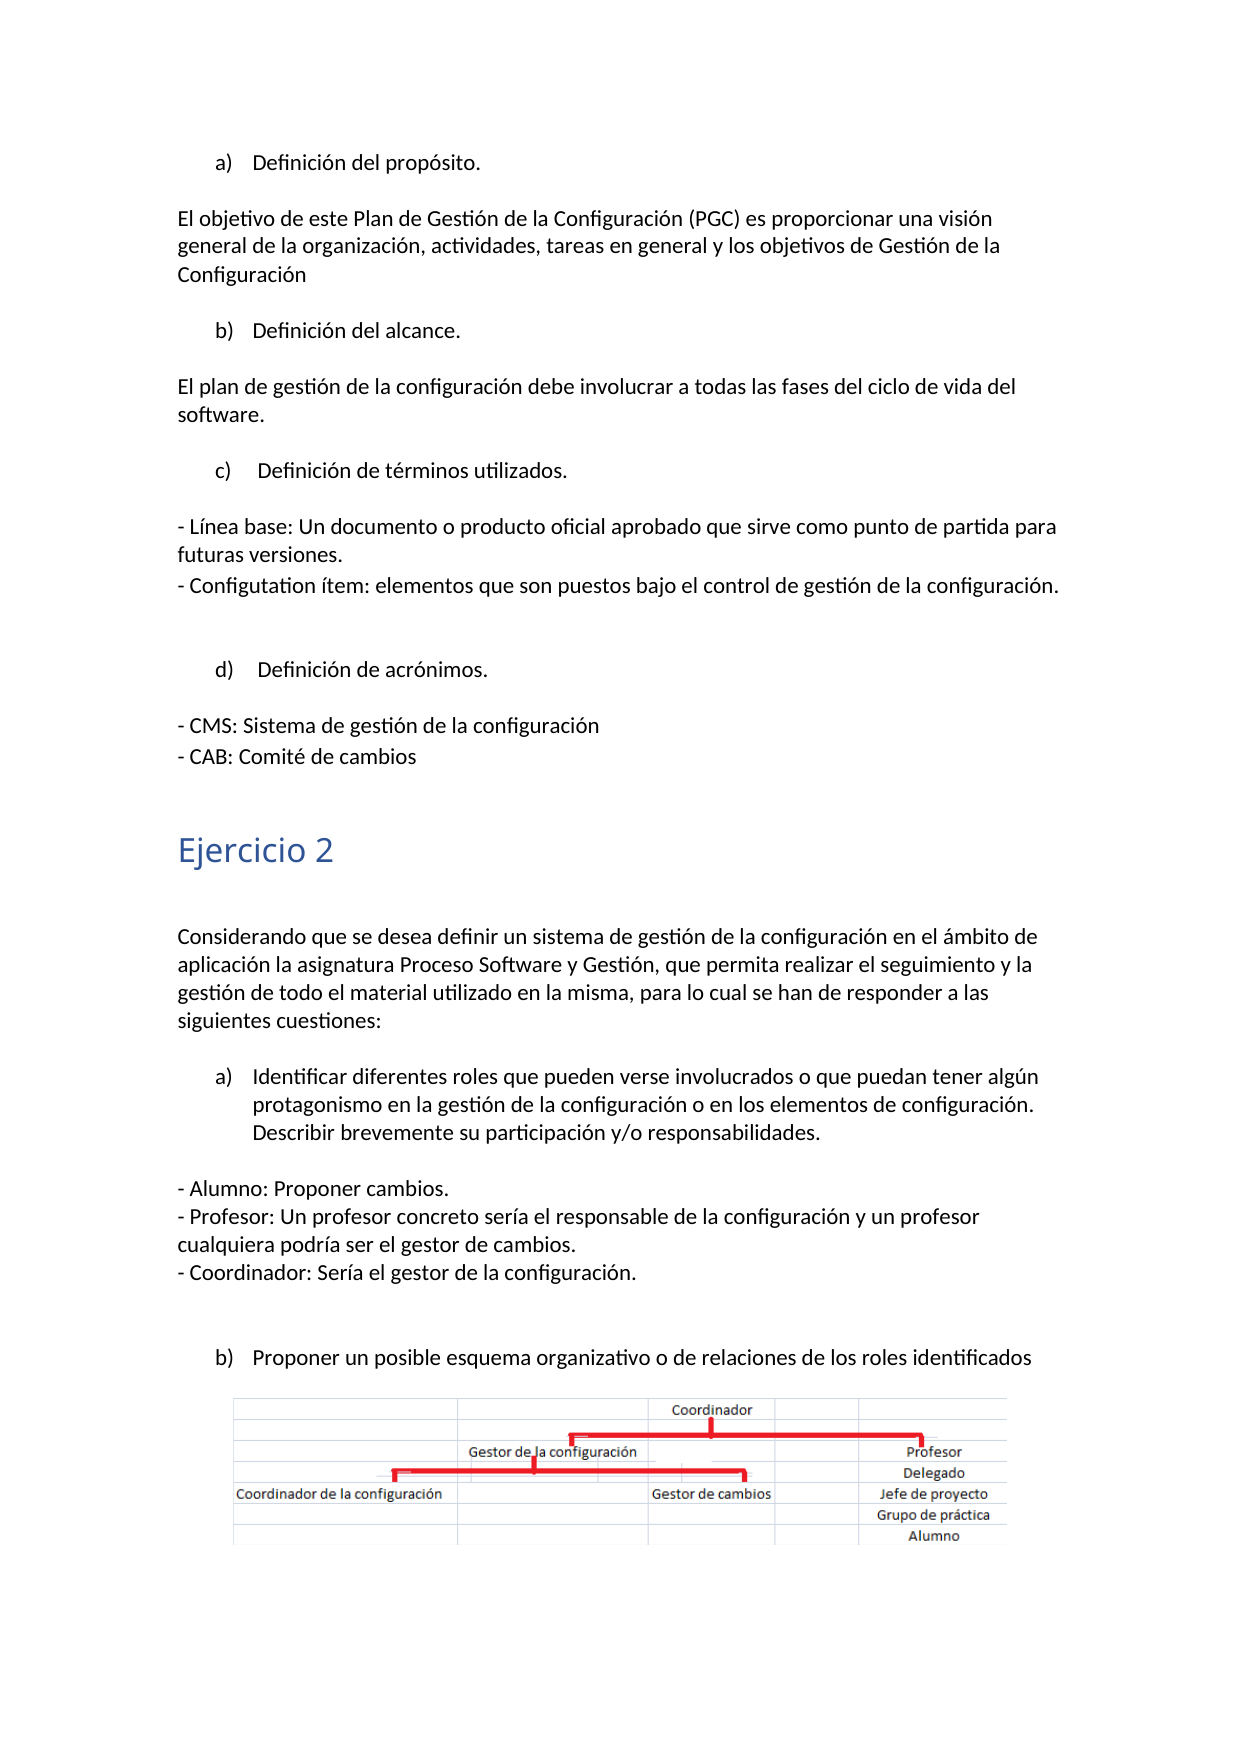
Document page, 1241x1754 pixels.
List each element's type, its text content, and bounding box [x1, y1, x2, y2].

list Identificar diferentes roles que pueden verse involucrados o que puedan tener algún protagonismo en la gestión de la configuración o en los elementos de configuración. Describir brevemente su participación y/o responsabilidades. [215, 1062, 1063, 1146]
subtitle Ejercicio 2 [177, 826, 1063, 872]
text - CAB: Comité de cambios [177, 742, 1063, 770]
text El objetivo de este Plan de Gestión de la Configuración (PGC) es proporcionar una visión general de la organización, actividades, tareas en general y los objetivos de Gestión de la Configuración [177, 204, 1063, 288]
text - Coordinador: Sería el gestor de la configuración. [177, 1258, 1063, 1287]
text - Alumno: Proponer cambios. [177, 1174, 1063, 1202]
list Definición del alcance. [215, 316, 1063, 344]
list Proponer un posible esquema organizativo o de relaciones de los roles identificados [215, 1343, 1063, 1371]
text Considerando que se desea definir un sistema de gestión de la configuración en el ámbito de aplicación la asignatura Proceso Software y Gestión, que permita realizar el seguimiento y la gestión de todo el material utilizado en la misma, para lo cual se han de responder a las siguientes cuestiones: [177, 922, 1063, 1034]
text El plan de gestión de la configuración debe involucrar a todas las fases del ciclo de vida del software. [177, 372, 1063, 428]
list Definición de acrónimos. [215, 655, 1063, 683]
text - CMS: Sistema de gestión de la configuración [177, 711, 1063, 739]
text - Línea base: Un documento o producto oficial aprobado que sirve como punto de partida para futuras versiones. [177, 512, 1063, 568]
list Definición del propósito. [215, 148, 1063, 176]
list Definición de términos utilizados. [215, 456, 1063, 484]
text - Profesor: Un profesor concreto sería el responsable de la configuración y un profesor cualquiera podría ser el gestor de cambios. [177, 1202, 1063, 1258]
text - Configutation ítem: elementos que son puestos bajo el control de gestión de la configuración. [177, 571, 1063, 599]
